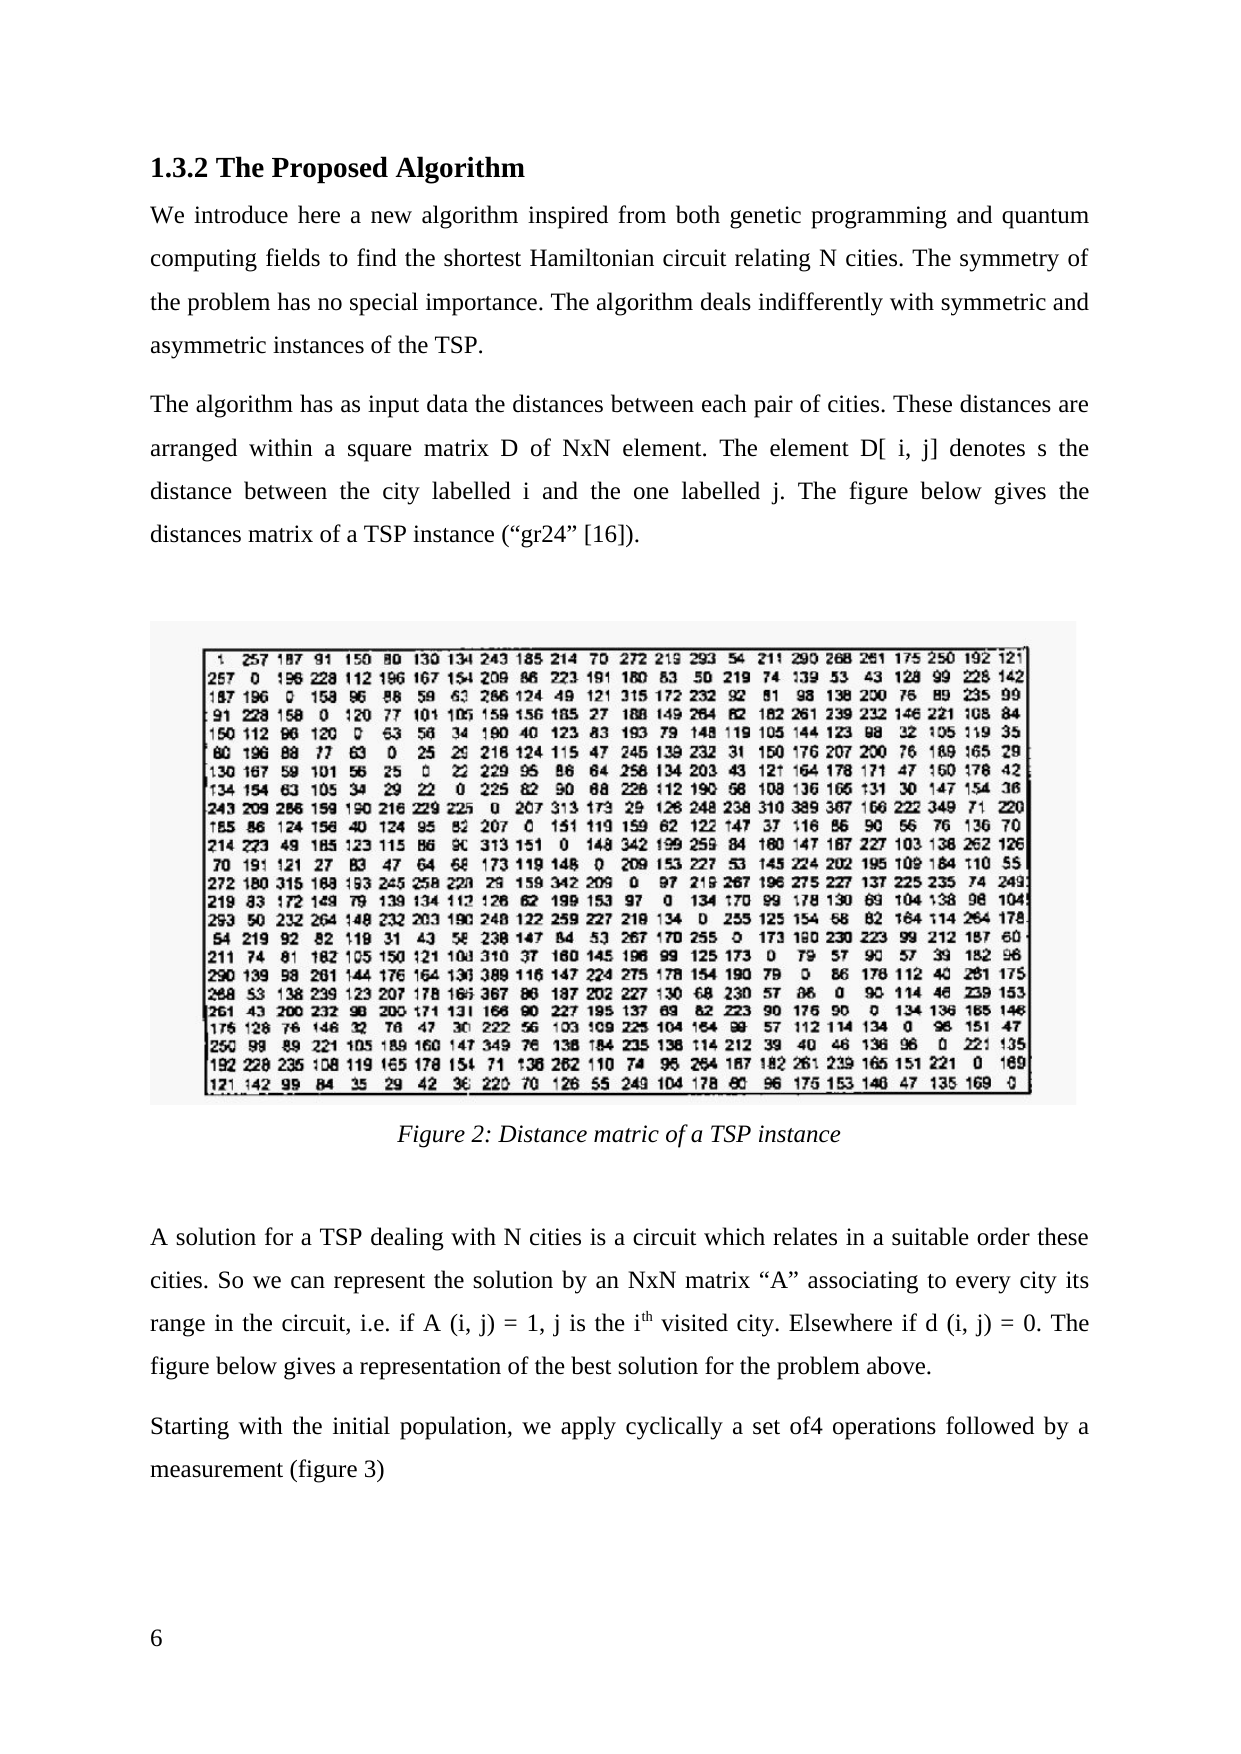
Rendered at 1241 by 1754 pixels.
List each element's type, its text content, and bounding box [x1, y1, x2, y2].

subtitle 1.3.2 The Proposed Algorithm [150, 150, 1090, 183]
text The algorithm has as input data the distances between each pair of cities. These distances are arranged within a square matrix D of NxN element. The element D[ i, j] denotes s the distance between the city labelled i and the one labelled j. The figure below gives the distances matrix of a TSP instance (“gr24” [16]). [150, 389, 1090, 548]
picture [150, 621, 1077, 1105]
text Starting with the initial population, we apply cyclically a set of4 operations followed by a measurement (figure 3) [150, 1411, 1090, 1483]
text Figure 2: Distance matric of a TSP instance [150, 1119, 1090, 1148]
text A solution for a TSP dealing with N cities is a circuit which relates in a suitable order these cities. So we can represent the solution by an NxN matrix “A” associating to every city its range in the circuit, i.e. if A (i, j) = 1, j is the ith visited city. Elsewhere if d (i, j) = 0. The figure below gives a representation of the best solution for the problem above. [150, 1222, 1090, 1380]
text We introduce here a new algorithm inspired from both genetic programming and quantum computing fields to find the shortest Hamiltonian circuit relating N cities. The symmetry of the problem has no special importance. The algorithm deals indifferently with symmetric and asymmetric instances of the TSP. [150, 200, 1090, 358]
